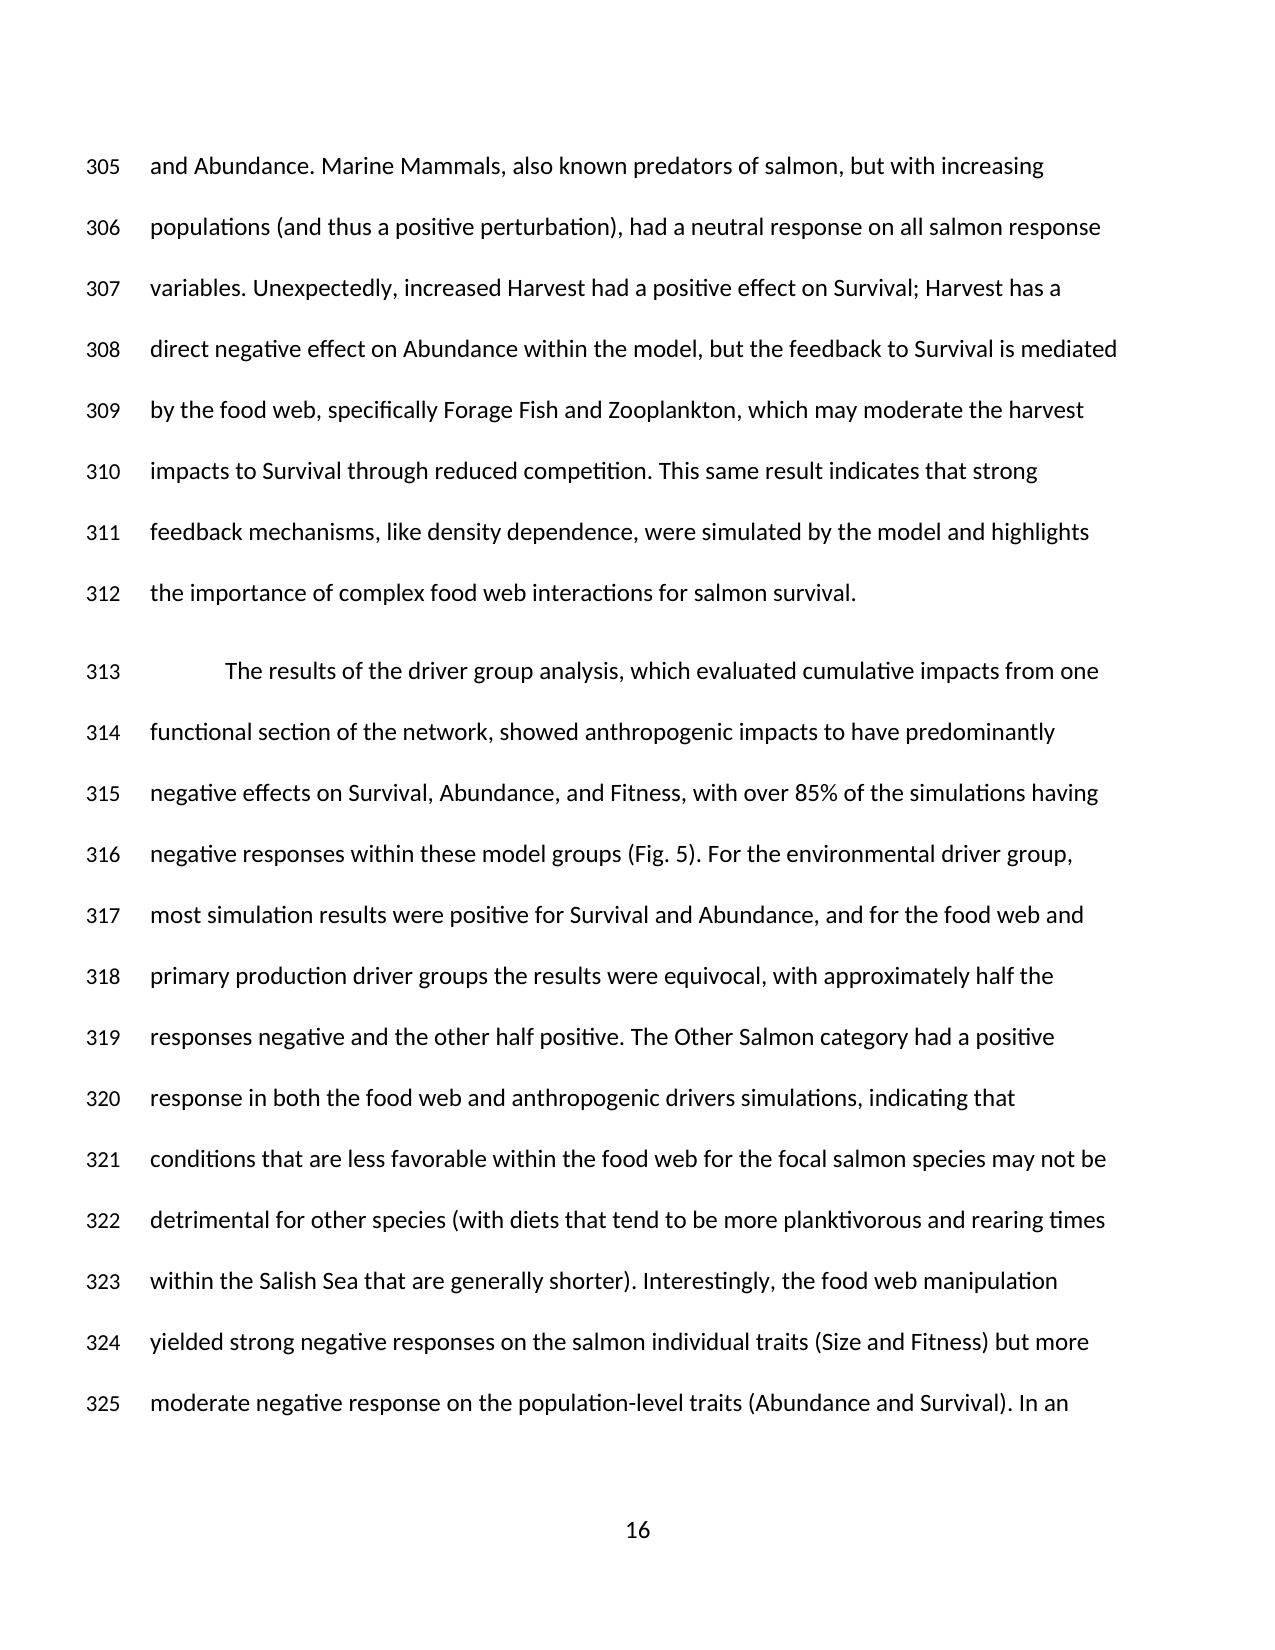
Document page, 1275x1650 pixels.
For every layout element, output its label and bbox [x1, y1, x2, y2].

text [150, 150, 1125, 608]
text [150, 655, 1125, 1418]
